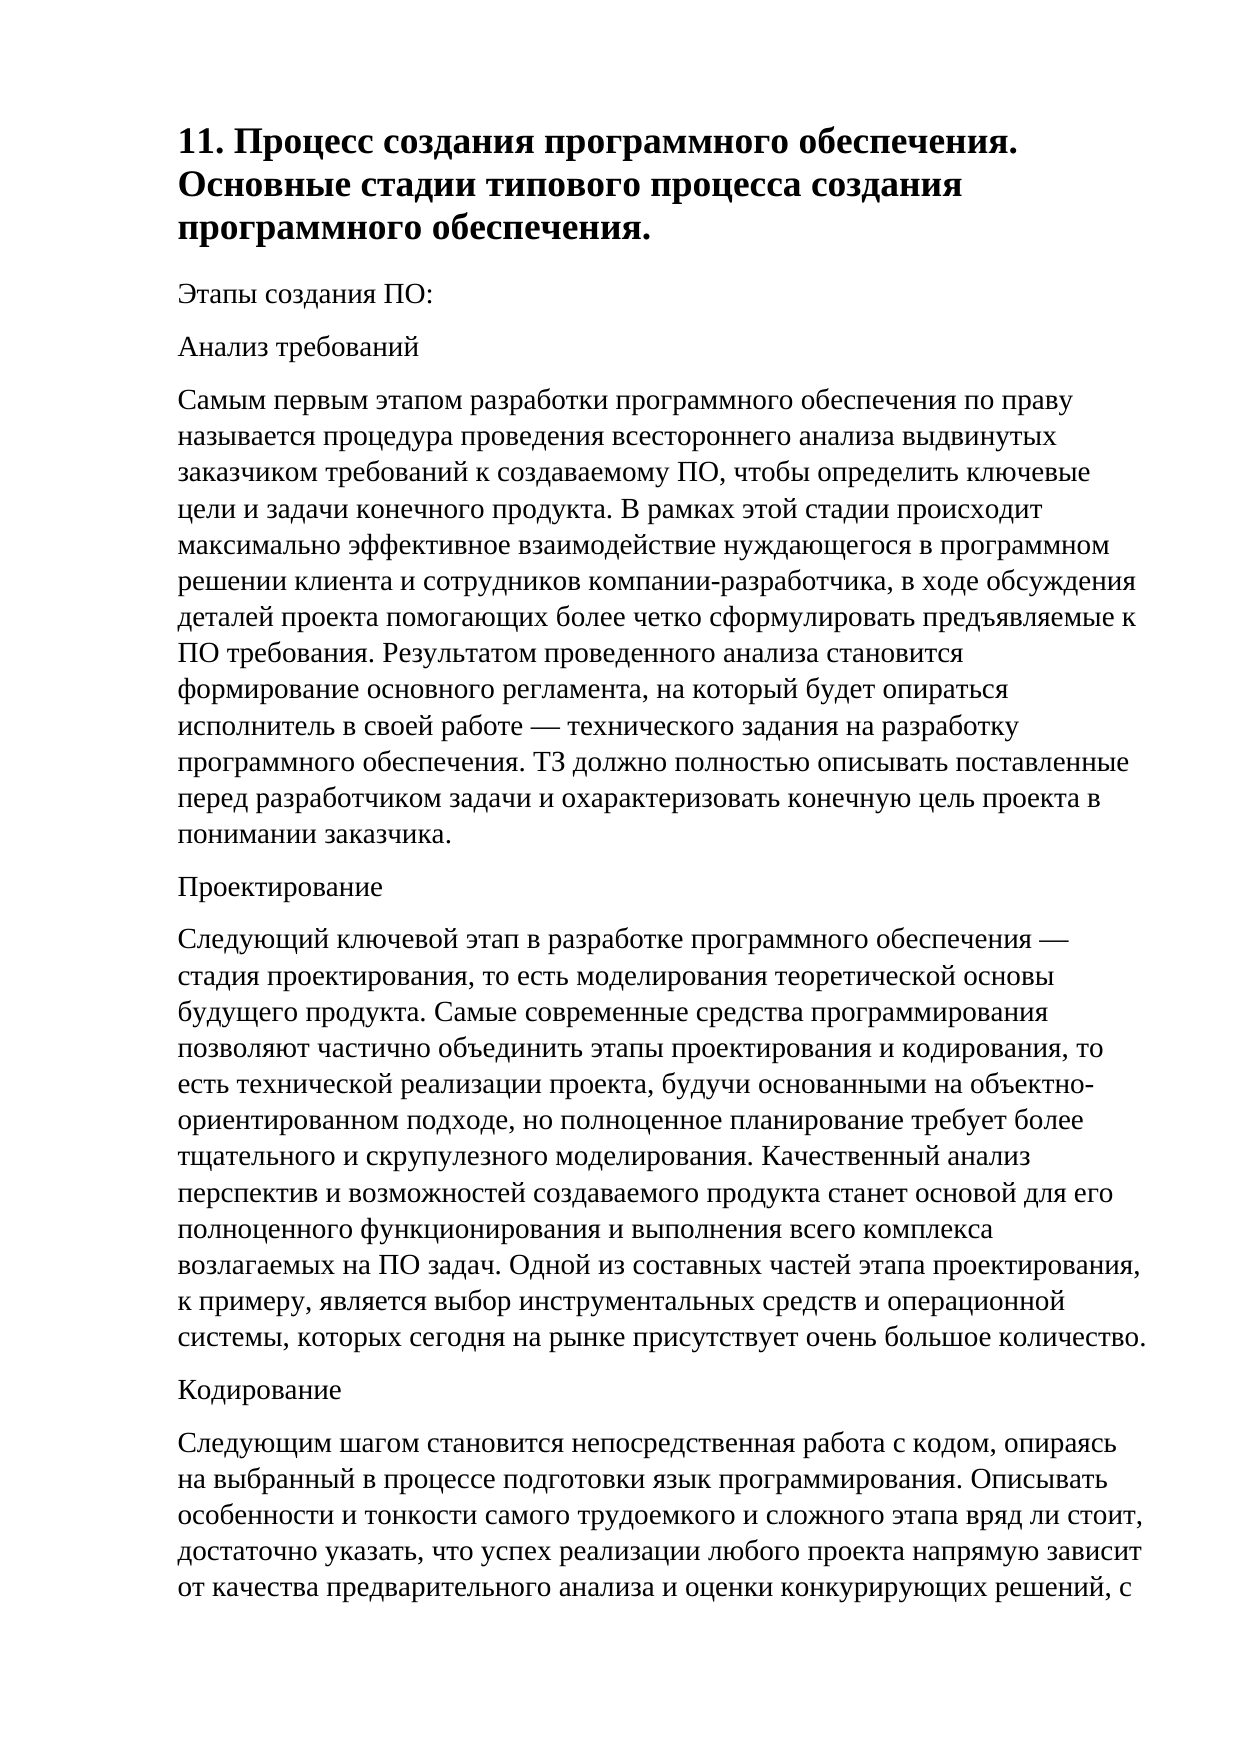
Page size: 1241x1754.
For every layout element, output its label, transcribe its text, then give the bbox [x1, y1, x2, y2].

text Проектирование [177, 1059, 1152, 1093]
list Недостаток финансирования [252, 154, 1152, 188]
text Самым первым этапом разработки программного обеспечения по праву называется процедура проведения всестороннего анализа выдвинутых заказчиком требований к создаваемому ПО, чтобы определить ключевые цели и задачи конечного продукта. В рамках этой стадии происходит максимально эффективное взаимодействие нуждающегося в программном решении клиента и сотрудников компании-разработчика, в ходе обсуждения деталей проекта помогающих более четко сформулировать предъявляемые к ПО требования. Результатом проведенного анализа становится формирование основного регламента, на который будет опираться исполнитель в своей работе — технического задания на разработку программного обеспечения. ТЗ должно полностью описывать поставленные перед разработчиком задачи и охарактеризовать конечную цель проекта в понимании заказчика. [177, 573, 1152, 1040]
subtitle 11. Процесс создания программного обеспечения. Основные стадии типового процесса создания программного обеспечения. [177, 308, 1152, 438]
text Кодирование [177, 1562, 1152, 1596]
text Этапы создания ПО: [177, 467, 1152, 501]
text Анализ требований [177, 520, 1152, 553]
text Следующий ключевой этап в разработке программного обеспечения — стадия проектирования, то есть моделирования теоретической основы будущего продукта. Самые современные средства программирования позволяют частично объединить этапы проектирования и кодирования, то есть технической реализации проекта, будучи основанными на объектно-ориентированном подходе, но полноценное планирование требует более тщательного и скрупулезного моделирования. Качественный анализ перспектив и возможностей создаваемого продукта станет основой для его полноценного функционирования и выполнения всего комплекса возлагаемых на ПО задач. Одной из составных частей этапа проектирования, к примеру, является выбор инструментальных средств и операционной системы, которых сегодня на рынке присутствует очень большое количество. [177, 1112, 1152, 1543]
list Нехватка квалифицированных кадров [252, 190, 1152, 224]
list Размытые границы проекта [252, 118, 1152, 152]
